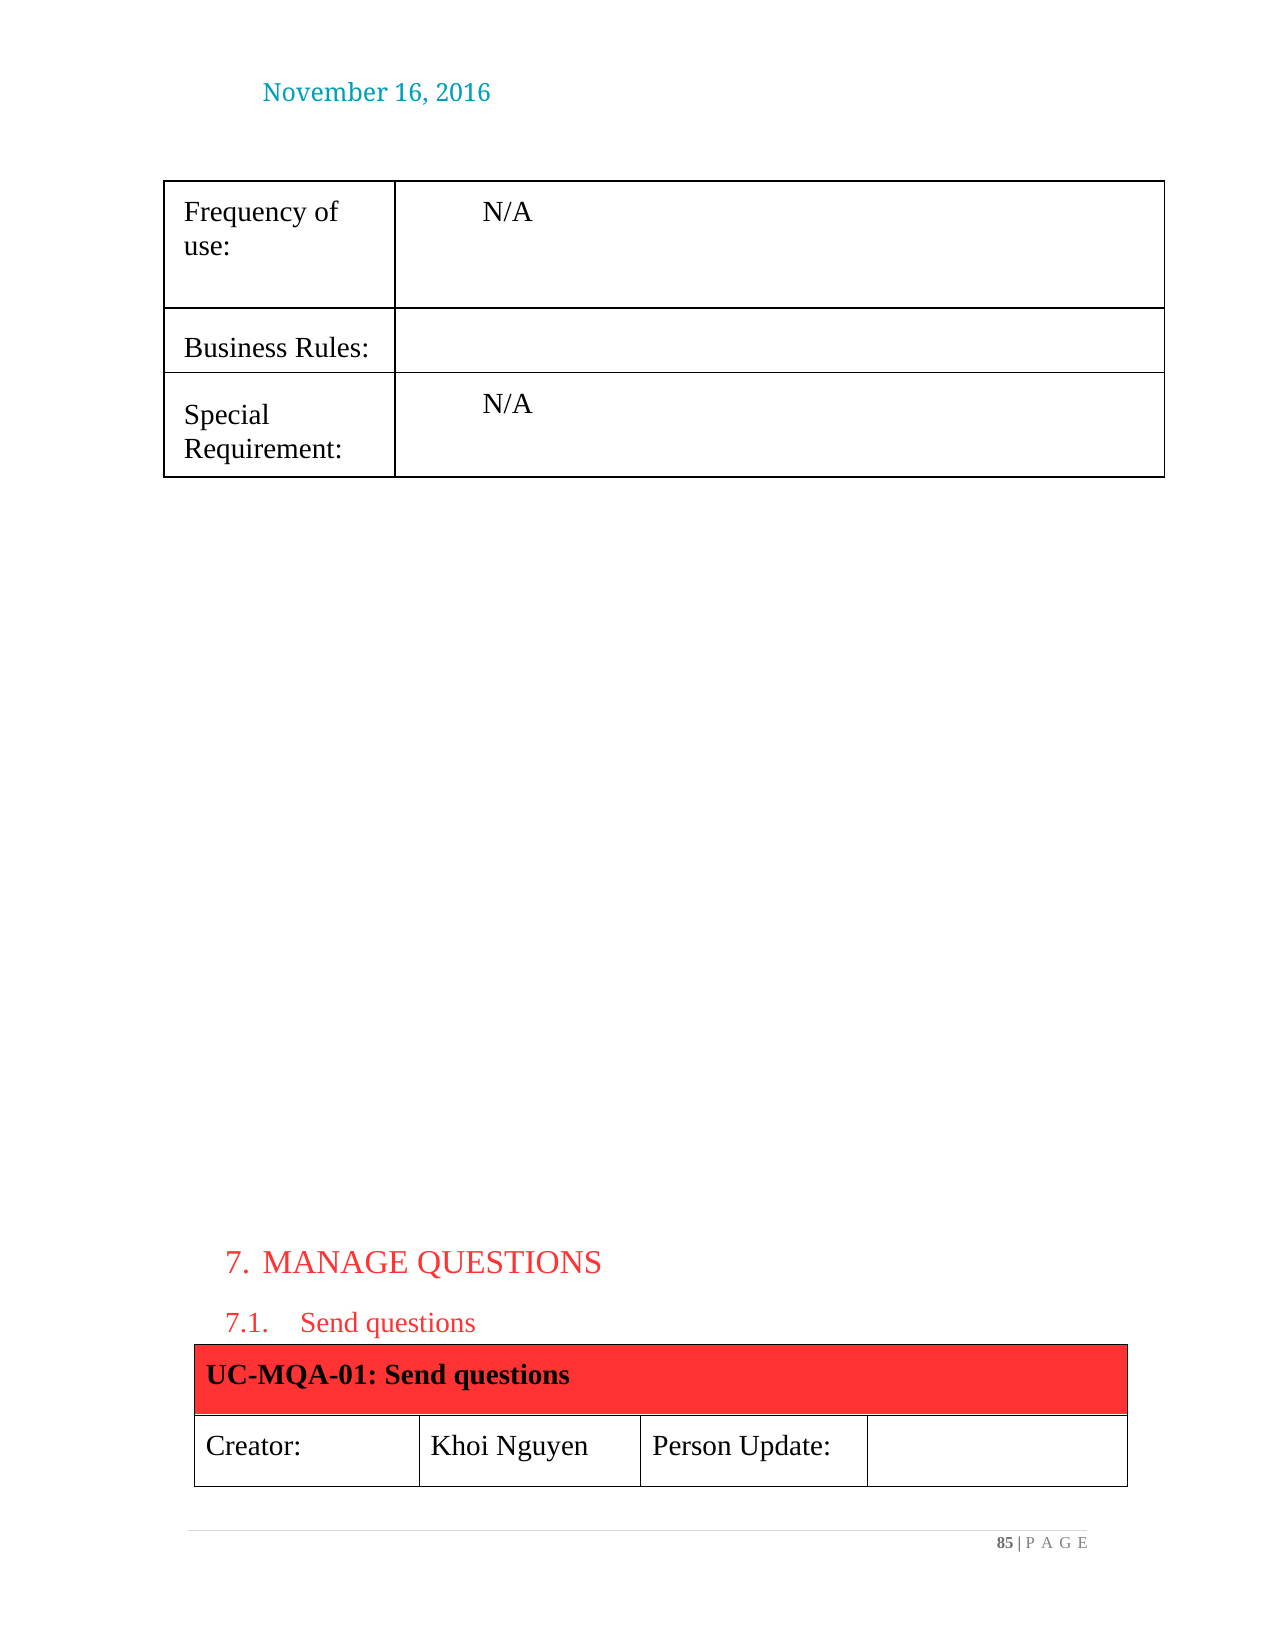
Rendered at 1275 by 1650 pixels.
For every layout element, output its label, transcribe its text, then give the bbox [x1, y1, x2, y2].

table_cell [868, 1416, 1127, 1486]
table_cell Special Requirement: [165, 373, 394, 476]
table_cell Frequency of use: [165, 182, 394, 307]
table_cell Person Update: [641, 1416, 867, 1486]
table_cell N/A [396, 182, 1164, 307]
table_cell N/A [396, 373, 1164, 476]
table_cell Creator: [195, 1416, 419, 1486]
table_header UC-MQA-01: Send questions [195, 1345, 1127, 1414]
table_cell [396, 309, 1164, 372]
subtitle Manage questions [225, 1242, 1087, 1281]
subtitle Send questions [225, 1305, 1087, 1339]
table_cell Business Rules: [165, 309, 394, 372]
table_cell Khoi Nguyen [420, 1416, 640, 1486]
